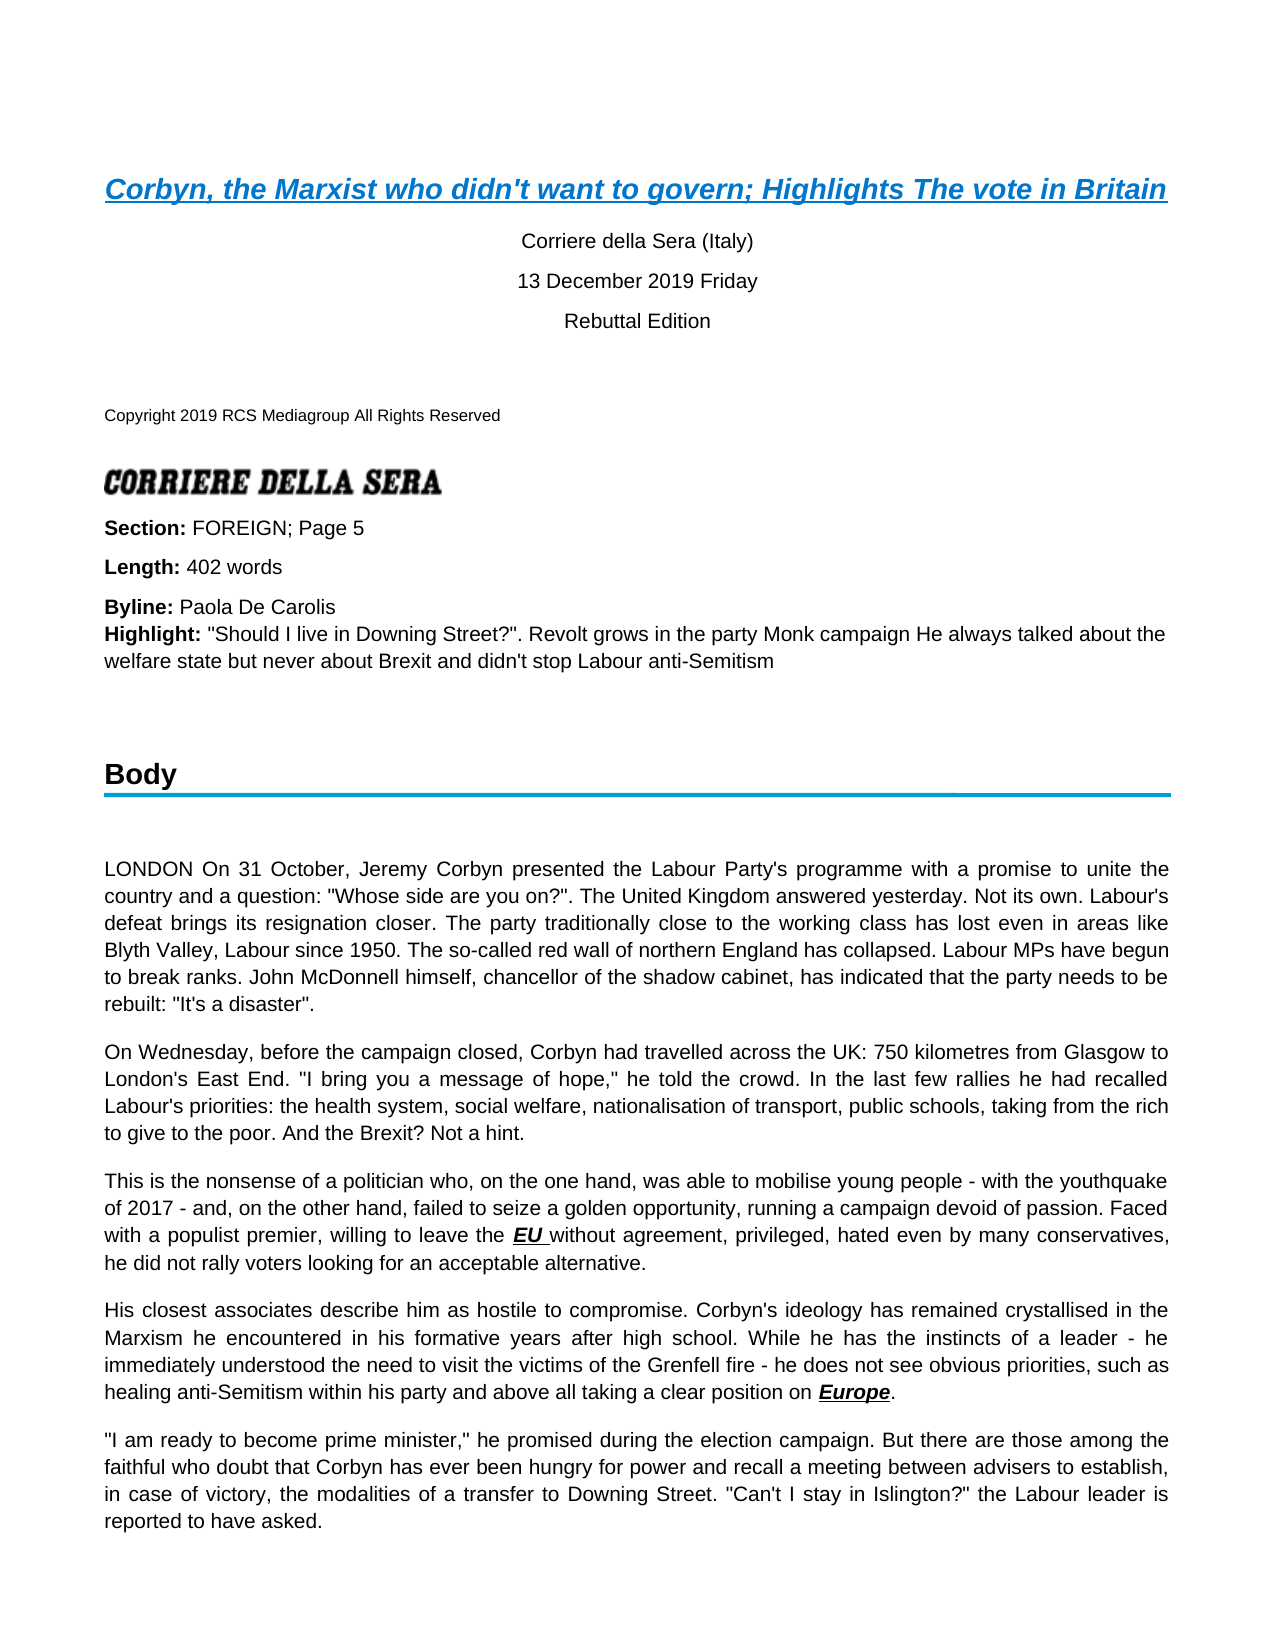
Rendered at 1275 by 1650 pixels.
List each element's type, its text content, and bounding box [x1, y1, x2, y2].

text Length: 402 words [104, 552, 1171, 579]
text Section: FOREIGN; Page 5 [104, 512, 1171, 539]
text 13 December 2019 Friday [104, 266, 1171, 293]
text Copyright 2019 RCS Mediagroup All Rights Reserved [104, 374, 1171, 425]
text On Wednesday, before the campaign closed, Corbyn had travelled across the UK: 750 kilometres from Glasgow to London's East End. "I bring you a message of hope," he told the crowd. In the last few rallies he had recalled Labour's priorities: the health system, social welfare, nationalisation of transport, public schools, taking from the rich to give to the poor. And the Brexit? Not a hint. [104, 1037, 1171, 1145]
text Rebuttal Edition [104, 305, 1171, 332]
text Corbyn, the Marxist who didn't want to govern; Highlights The vote in Britain [104, 170, 1171, 205]
text Highlight: "Should I live in Downing Street?". Revolt grows in the party Monk campaign He always talked about the welfare state but never about Brexit and didn't stop Labour anti-Semitism [104, 619, 1171, 730]
text Body [104, 755, 1171, 791]
text Corriere della Sera (Italy) [104, 226, 1171, 253]
text LONDON On 31 October, Jeremy Corbyn presented the Labour Party's programme with a promise to unite the country and a question: "Whose side are you on?". The United Kingdom answered yesterday. Not its own. Labour's defeat brings its resignation closer. The party traditionally close to the working class has lost even in areas like Blyth Valley, Labour since 1950. The so-called red wall of northern England has collapsed. Labour MPs have begun to break ranks. John McDonnell himself, chancellor of the shadow cabinet, has indicated that the party needs to be rebuilt: "It's a disaster". [104, 853, 1171, 1016]
text This is the nonsense of a politician who, on the one hand, was able to mobilise young people - with the youthquake of 2017 - and, on the other hand, failed to seize a golden opportunity, running a campaign devoid of passion. Faced with a populist premier, willing to leave the EU without agreement, privileged, hated even by many conservatives, he did not rally voters looking for an acceptable alternative. [104, 1166, 1171, 1274]
text Byline: Paola De Carolis [104, 592, 1171, 619]
text "I am ready to become prime minister," he promised during the election campaign. But there are those among the faithful who doubt that Corbyn has ever been hungry for power and recall a meeting between advisers to establish, in case of victory, the modalities of a transfer to Downing Street. "Can't I stay in Islington?" the Labour leader is reported to have asked. [104, 1424, 1171, 1533]
text His closest associates describe him as hostile to compromise. Corbyn's ideology has remained crystallised in the Marxism he encountered in his formative years after high school. While he has the instincts of a leader - he immediately understood the need to visit the victims of the Grenfell fire - he does not see obvious priorities, such as healing anti-Semitism within his party and above all taking a clear position on Europe. [104, 1295, 1171, 1403]
picture [104, 466, 442, 500]
